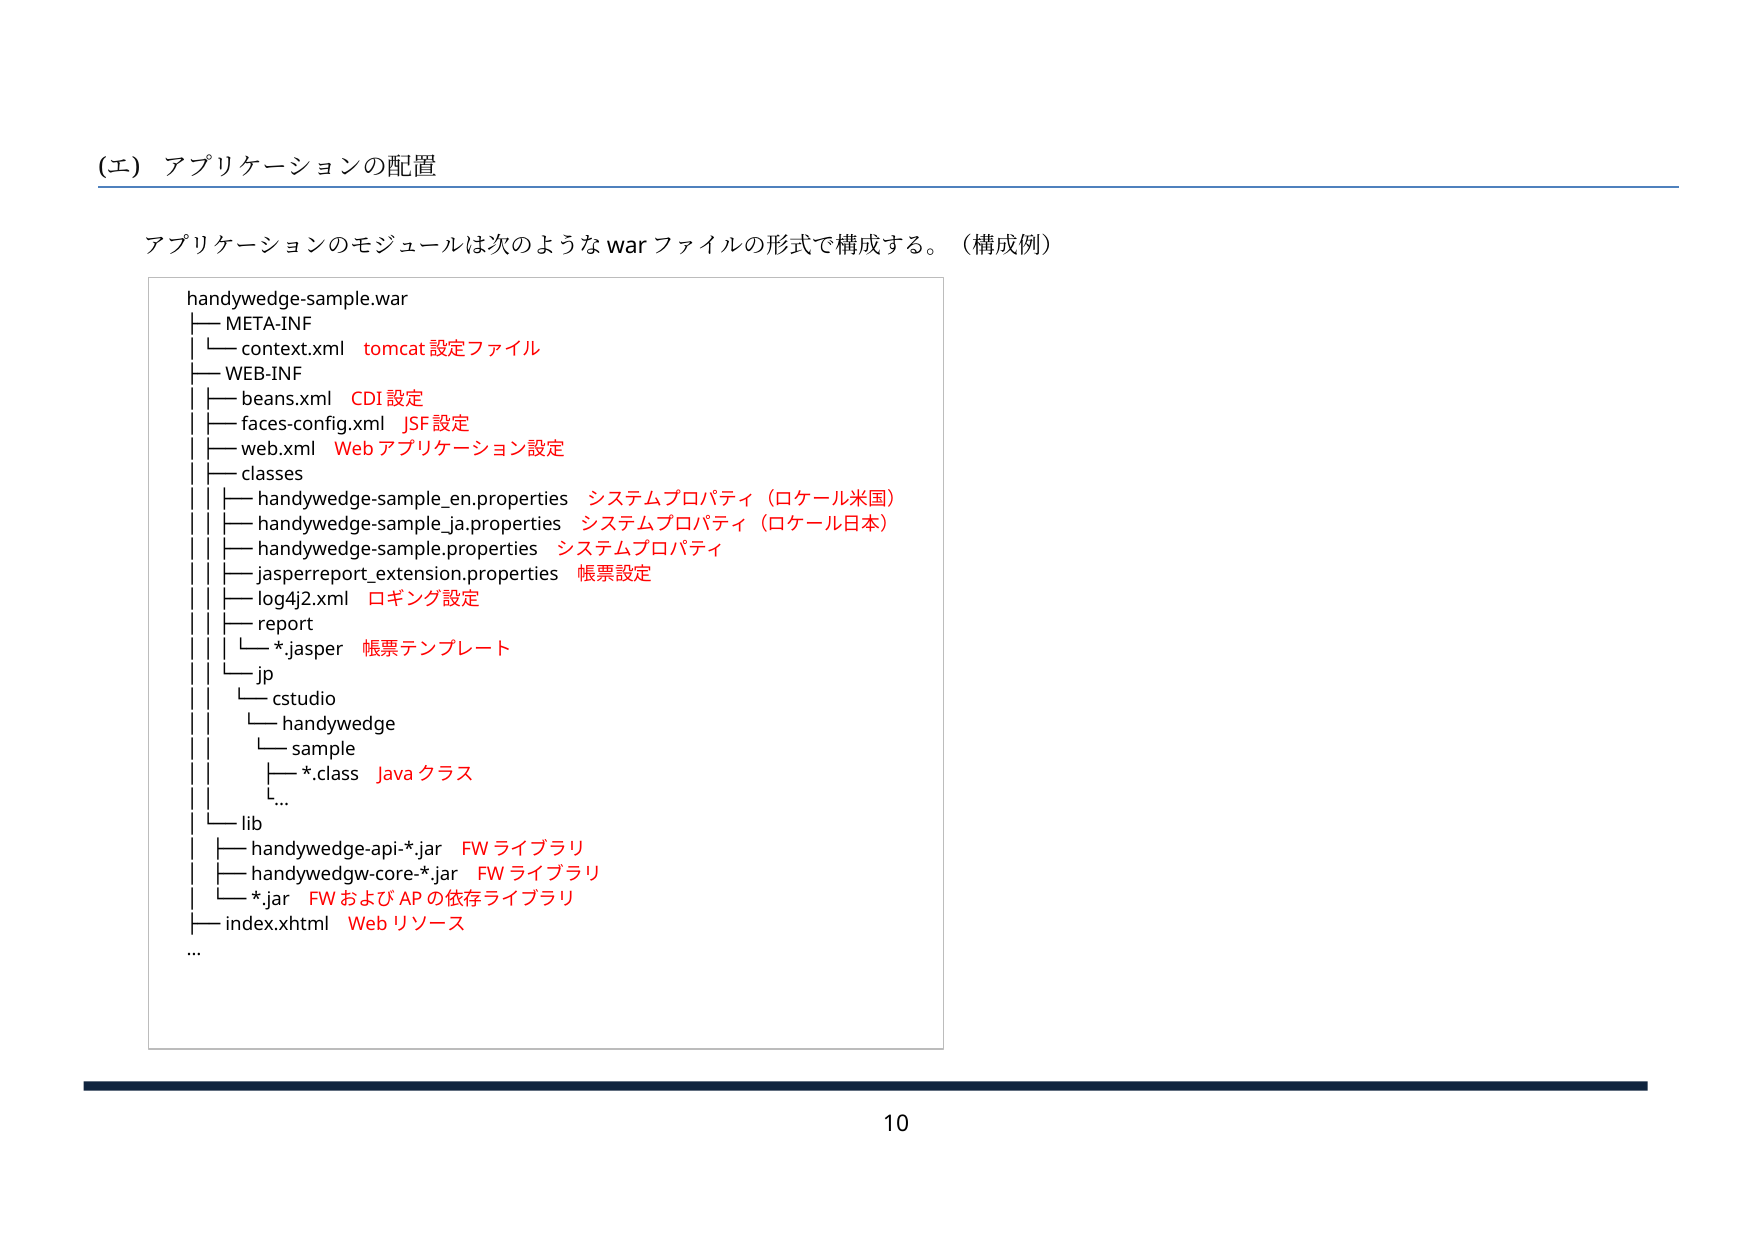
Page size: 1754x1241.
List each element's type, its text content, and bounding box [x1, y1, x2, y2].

text アプリケーションのモジュールは次のようなwarファイルの形式で構成する。（構成例） [144, 225, 1679, 263]
subtitle アプリケーションの配置 [98, 146, 1679, 186]
